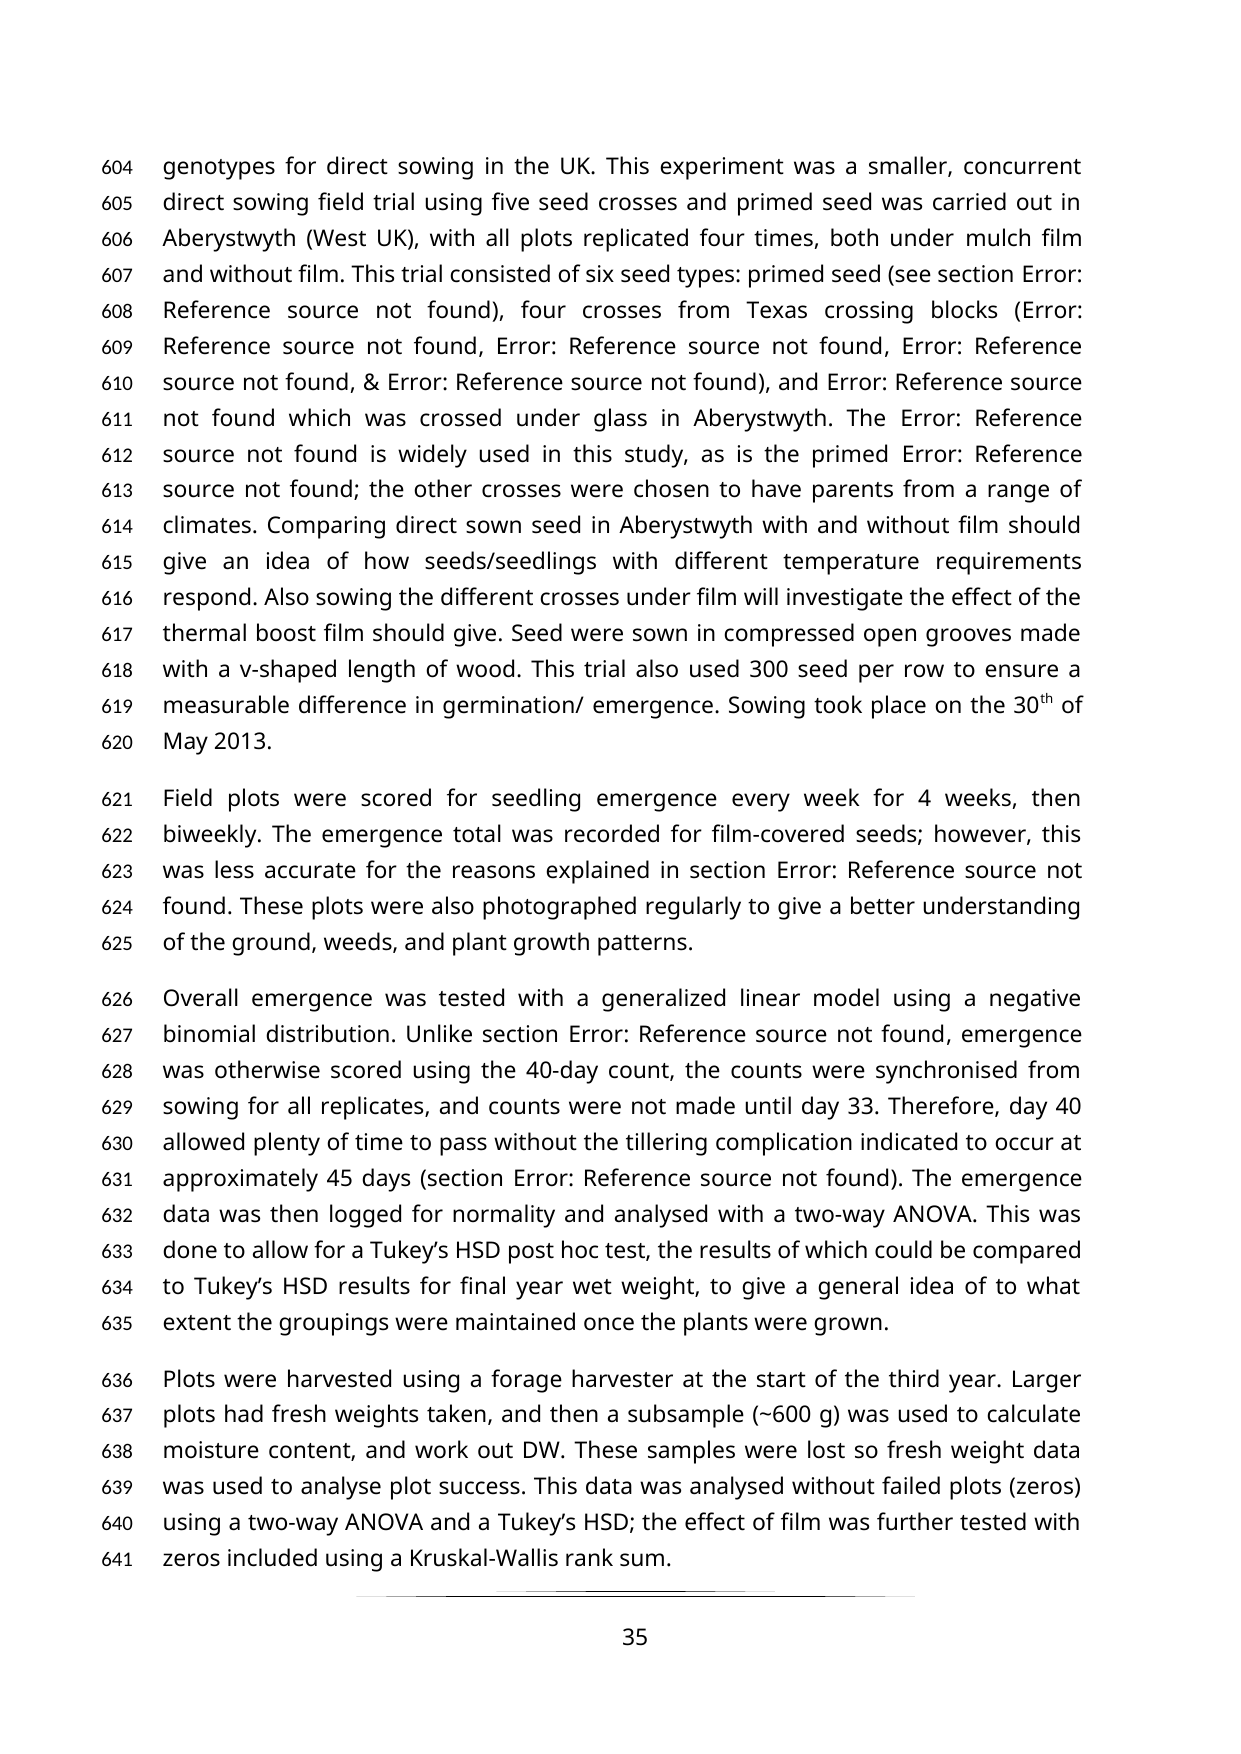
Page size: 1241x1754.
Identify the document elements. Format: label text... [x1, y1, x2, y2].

text Plots were harvested using a forage harvester at the start of the third year. Larger plots had fresh weights taken, and then a subsample (~600 g) was used to calculate moisture content, and work out DW. These samples were lost so fresh weight data was used to analyse plot success. This data was analysed without failed plots (zeros) using a two-way ANOVA and a Tukey’s HSD; the effect of film was further tested with zeros included using a Kruskal-Wallis rank sum. [162, 1362, 1083, 1573]
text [162, 150, 1083, 756]
